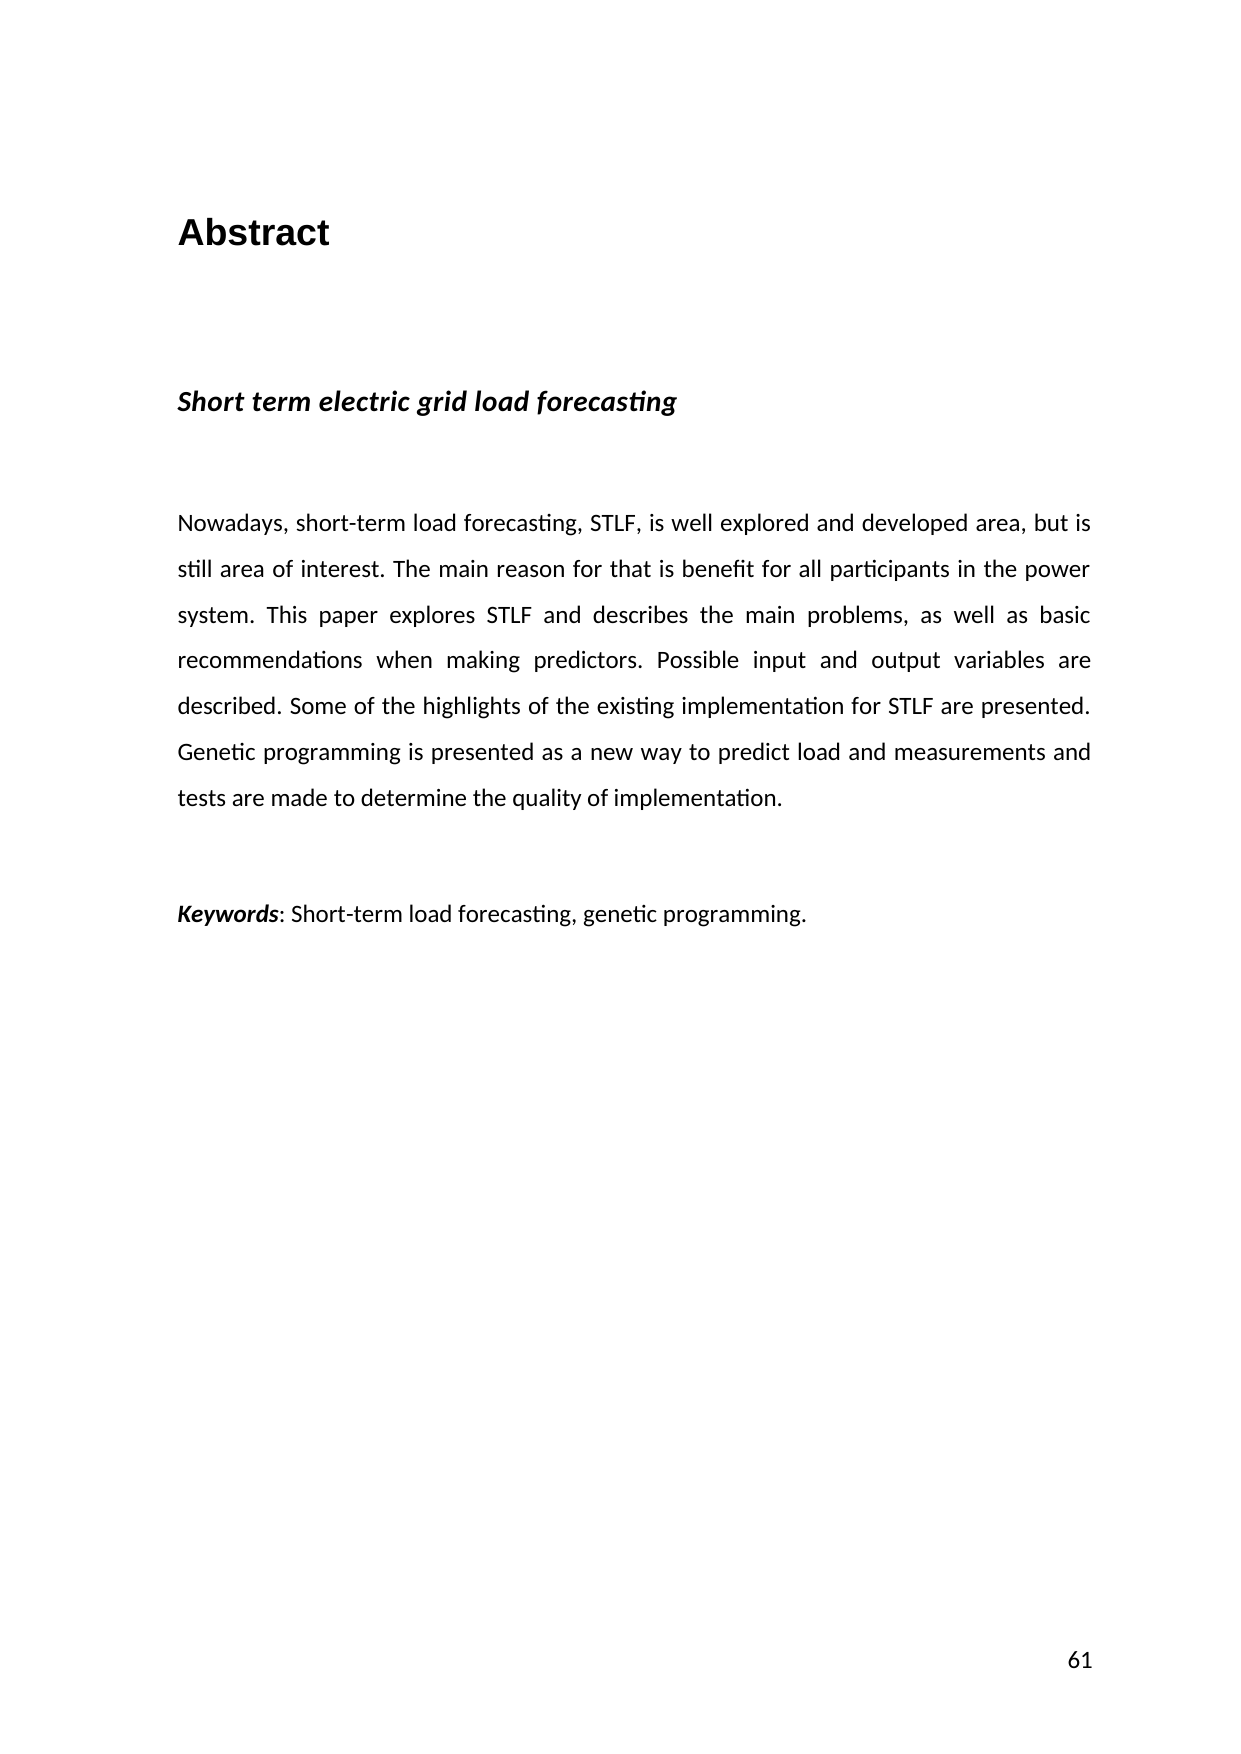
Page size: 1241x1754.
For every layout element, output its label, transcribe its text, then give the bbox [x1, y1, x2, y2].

text Nowadays, short-term load forecasting, STLF, is well explored and developed area, but is still area of interest. The main reason for that is benefit for all participants in the power system. This paper explores STLF and describes the main problems, as well as basic recommendations when making predictors. Possible input and output variables are described. Some of the highlights of the existing implementation for STLF are presented. Genetic programming is presented as a new way to predict load and measurements and tests are made ​​to determine the quality of implementation. [177, 507, 1092, 812]
text Short term electric grid load forecasting [177, 383, 1092, 419]
text Keywords: Short-term load forecasting, genetic programming. [177, 898, 1092, 929]
subtitle Abstract [177, 210, 1092, 253]
